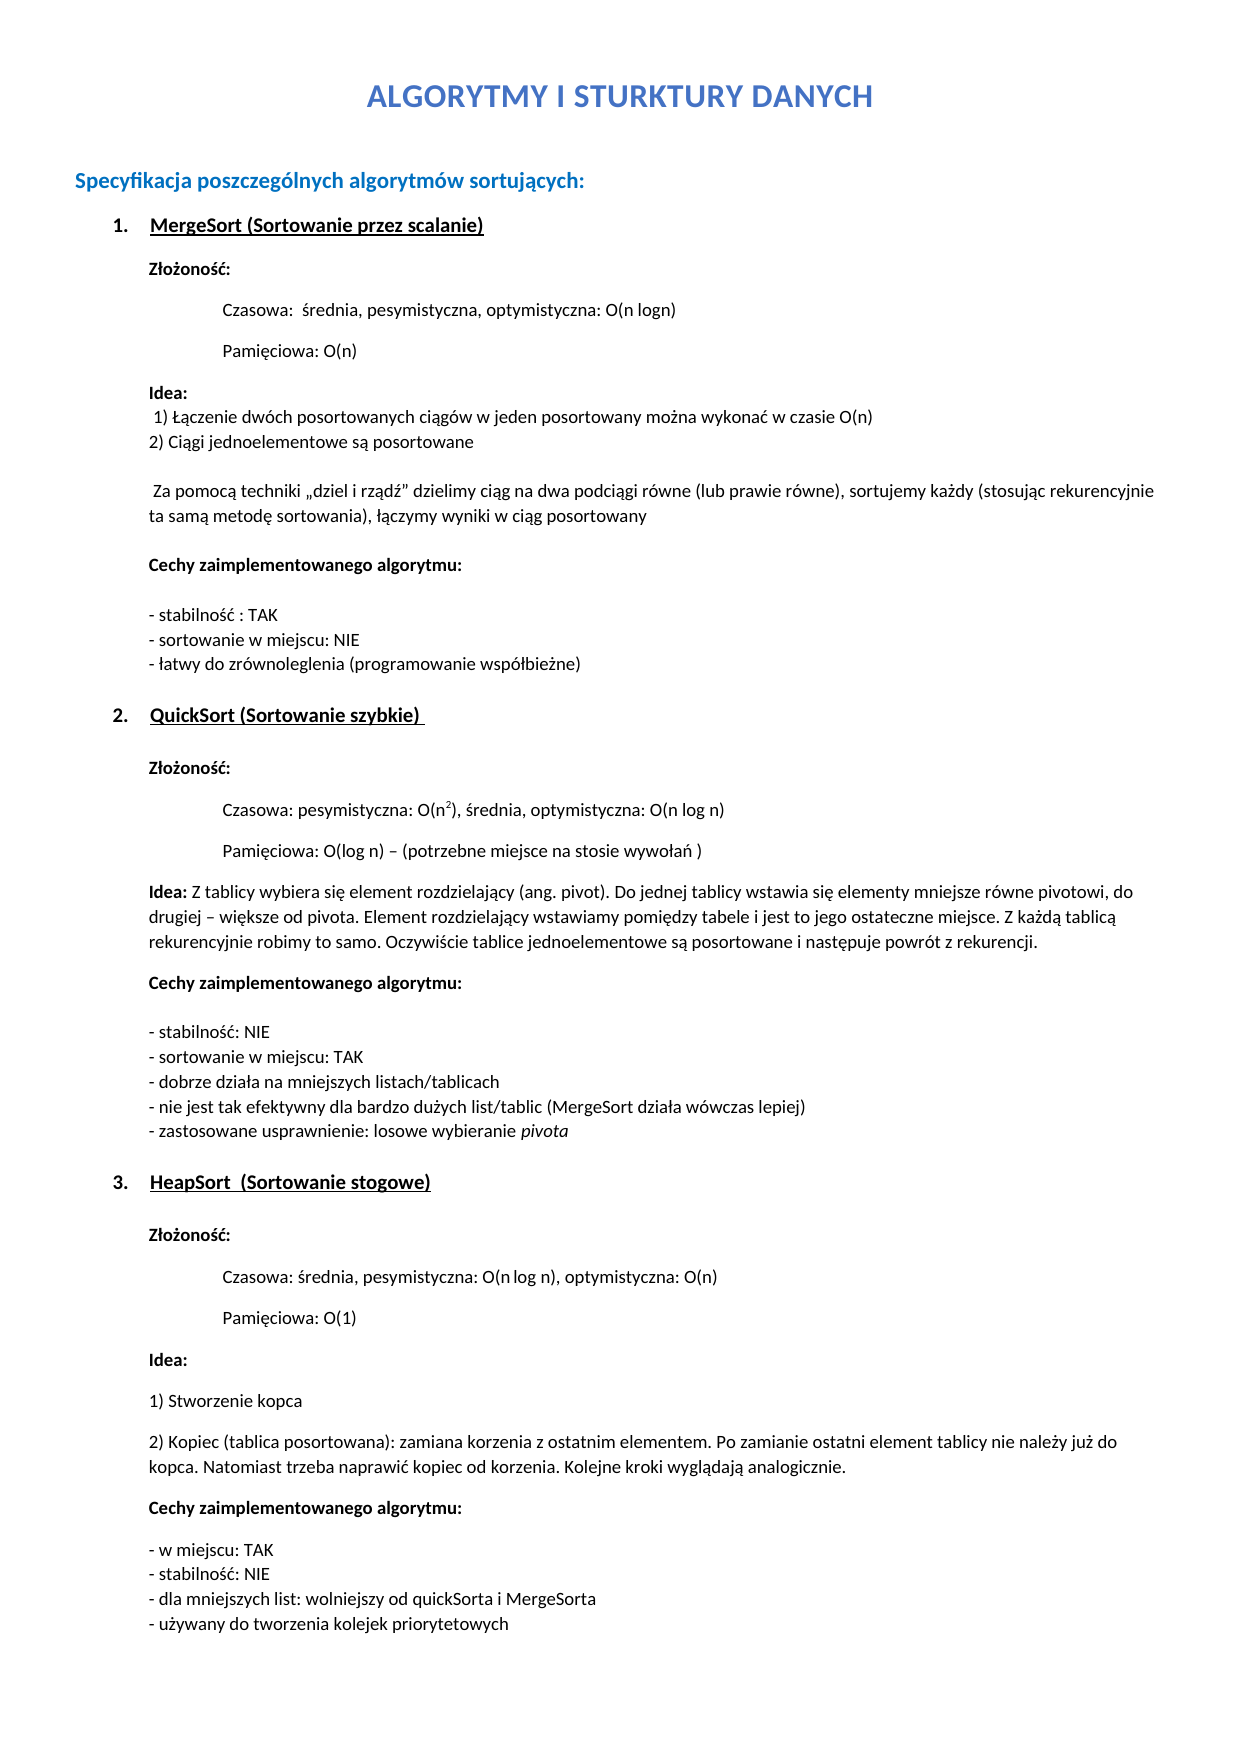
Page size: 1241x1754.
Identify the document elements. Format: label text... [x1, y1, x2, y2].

list Złożoność: [149, 1224, 1165, 1247]
list - w miejscu: TAK [149, 1538, 1165, 1561]
list - sortowanie w miejscu: TAK [149, 1045, 1165, 1068]
list 1) Łączenie dwóch posortowanych ciągów w jeden posortowany można wykonać w czasie O(n) [149, 406, 1165, 428]
text Idea: Z tablicy wybiera się element rozdzielający (ang. pivot). Do jednej tablicy wstawia się elementy mniejsze równe pivotowi, do drugiej – większe od pivota. Element rozdzielający wstawiamy pomiędzy tabele i jest to jego ostateczne miejsce. Z każdą tablicą rekurencyjnie robimy to samo. Oczywiście tablice jednoelementowe są posortowane i następuje powrót z rekurencji. [148, 881, 1165, 953]
list - nie jest tak efektywny dla bardzo dużych list/tablic (MergeSort działa wówczas lepiej) [149, 1095, 1165, 1118]
list - sortowanie w miejscu: NIE [149, 628, 1165, 651]
text Pamięciowa: O(1) [149, 1306, 1165, 1329]
list - zastosowane usprawnienie: losowe wybieranie pivota [149, 1119, 1165, 1142]
list QuickSort (Sortowanie szybkie) [112, 702, 1165, 727]
list - stabilność: NIE [149, 1021, 1165, 1044]
list 2) Ciągi jednoelementowe są posortowane [149, 430, 1165, 453]
text Złożoność: [75, 257, 1165, 280]
list Za pomocą techniki „dziel i rządź” dzielimy ciąg na dwa podciągi równe (lub prawie równe), sortujemy każdy (stosując rekurencyjnie ta samą metodę sortowania), łączymy wyniki w ciąg posortowany [149, 479, 1165, 527]
list - dla mniejszych list: wolniejszy od quickSorta i MergeSorta [149, 1587, 1165, 1610]
text Czasowa: średnia, pesymistyczna, optymistyczna: O(n logn) [149, 298, 1165, 321]
text Pamięciowa: O(n) [149, 339, 1165, 362]
text Czasowa: pesymistyczna: O(n2), średnia, optymistyczna: O(n log n) [149, 798, 1165, 821]
text Cechy zaimplementowanego algorytmu: [149, 1496, 1165, 1519]
list - stabilność : TAK [149, 603, 1165, 626]
list Cechy zaimplementowanego algorytmu: [149, 971, 1165, 994]
list HeapSort (Sortowanie stogowe) [112, 1169, 1165, 1194]
list - dobrze działa na mniejszych listach/tablicach [149, 1070, 1165, 1093]
text ALGORYTMY I STURKTURY DANYCH [75, 75, 1165, 116]
list - stabilność: NIE [149, 1562, 1165, 1585]
list Cechy zaimplementowanego algorytmu: [149, 554, 1165, 577]
text Pamięciowa: O(log n) – (potrzebne miejsce na stosie wywołań ) [149, 839, 1165, 862]
text 1) Stworzenie kopca [149, 1389, 1165, 1412]
list Złożoność: [149, 757, 1165, 779]
list MergeSort (Sortowanie przez scalanie) [112, 213, 1165, 238]
text Specyfikacja poszczególnych algorytmów sortujących: [75, 166, 1165, 194]
text Idea: [149, 1348, 1165, 1371]
list - łatwy do zrównoleglenia (programowanie współbieżne) [149, 652, 1165, 675]
text 2) Kopiec (tablica posortowana): zamiana korzenia z ostatnim elementem. Po zamianie ostatni element tablicy nie należy już do kopca. Natomiast trzeba naprawić kopiec od korzenia. Kolejne kroki wyglądają analogicznie. [149, 1430, 1165, 1478]
list Idea: [149, 381, 1165, 404]
text Czasowa: średnia, pesymistyczna: O(n log n), optymistyczna: O(n) [149, 1265, 1165, 1288]
list - używany do tworzenia kolejek priorytetowych [149, 1612, 1165, 1635]
